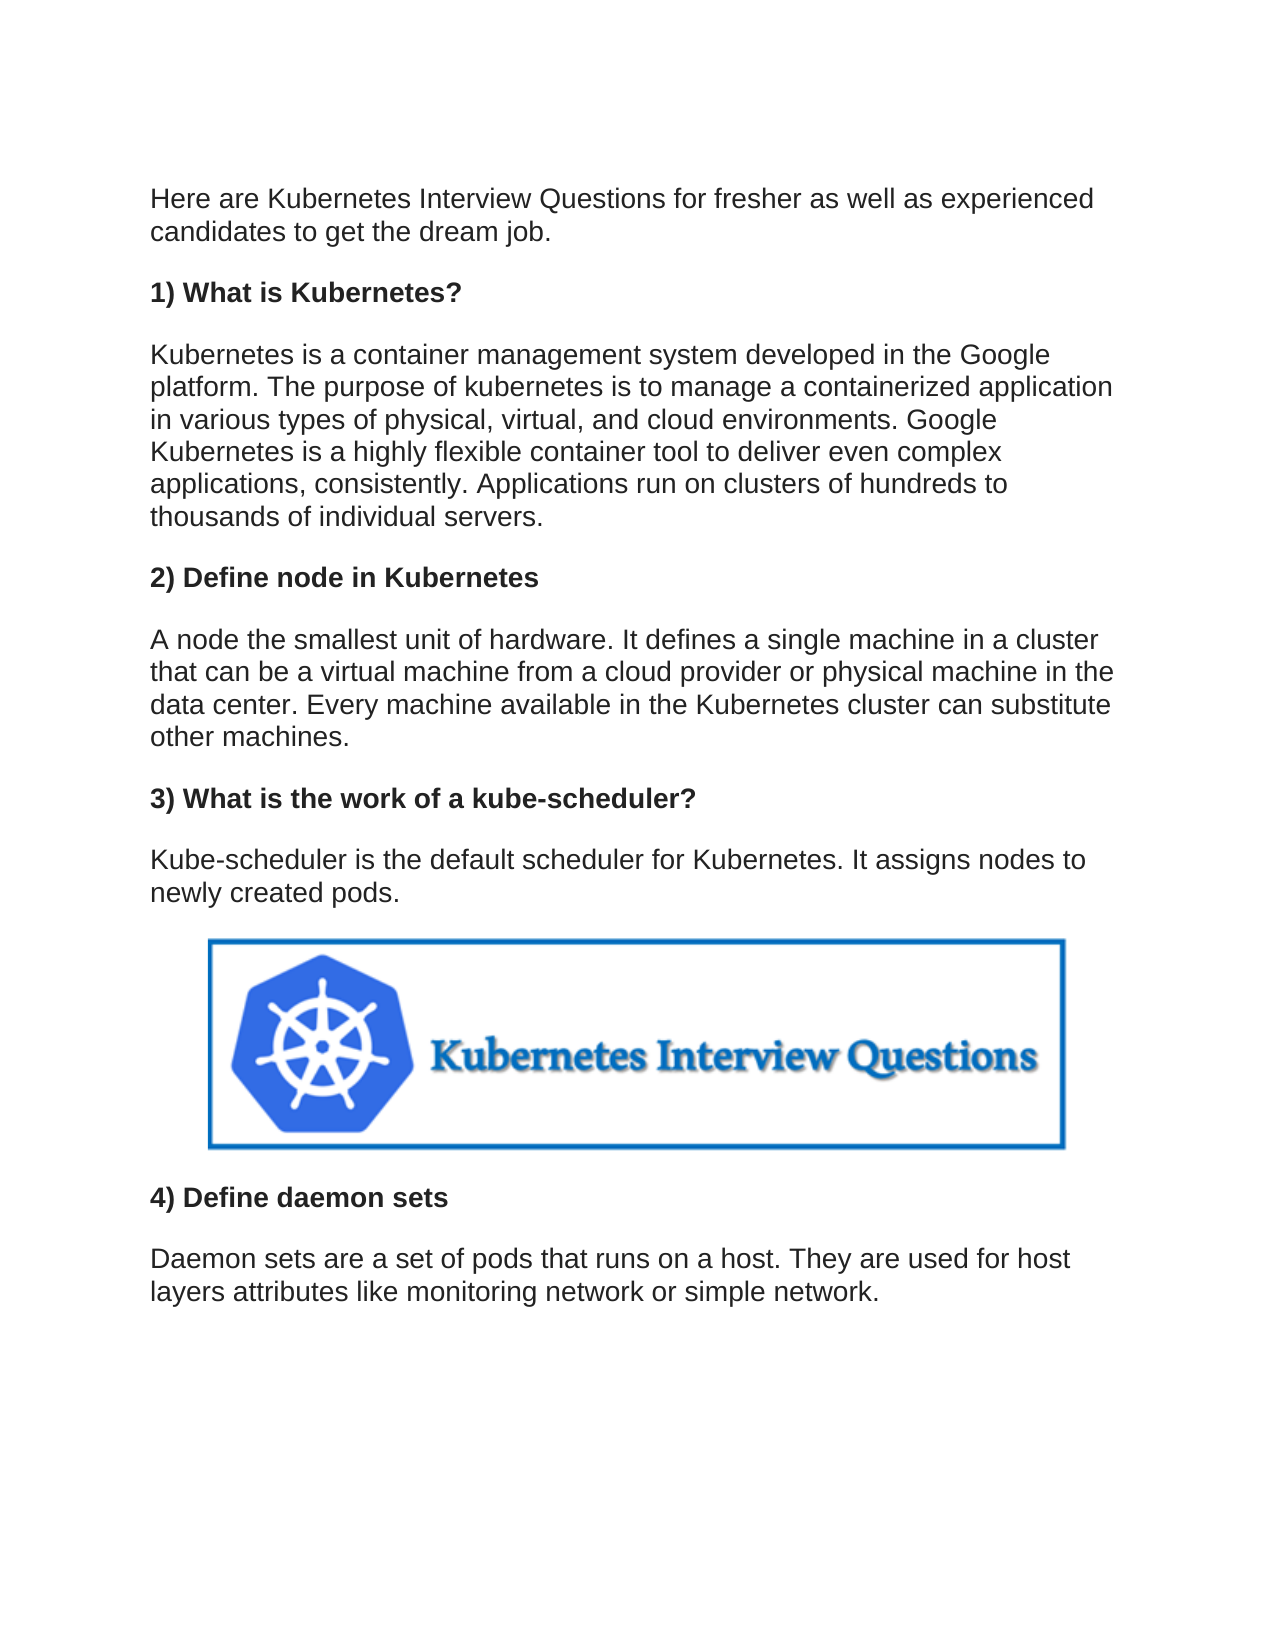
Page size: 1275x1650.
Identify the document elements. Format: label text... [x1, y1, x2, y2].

text 1) What is Kubernetes? [150, 276, 1125, 309]
text Daemon sets are a set of pods that runs on a host. They are used for host layers attributes like monitoring network or simple network. [150, 1242, 1125, 1307]
text Kubernetes is a container management system developed in the Google platform. The purpose of kubernetes is to manage a containerized application in various types of physical, virtual, and cloud environments. Google Kubernetes is a highly flexible container tool to deliver even complex applications, consistently. Applications run on clusters of hundreds to thousands of individual servers. [150, 338, 1125, 532]
text 2) Define node in Kubernetes [150, 561, 1125, 594]
text 4) Define daemon sets [150, 1181, 1125, 1213]
text 3) What is the work of a kube-scheduler? [150, 782, 1125, 814]
picture [207, 937, 1068, 1152]
text A node the smallest unit of hardware. It defines a single machine in a cluster that can be a virtual machine from a cloud provider or physical machine in the data center. Every machine available in the Kubernetes cluster can substitute other machines. [150, 623, 1125, 753]
text Kube-scheduler is the default scheduler for Kubernetes. It assigns nodes to newly created pods. [150, 843, 1125, 908]
text Here are Kubernetes Interview Questions for fresher as well as experienced candidates to get the dream job. [150, 150, 1125, 247]
